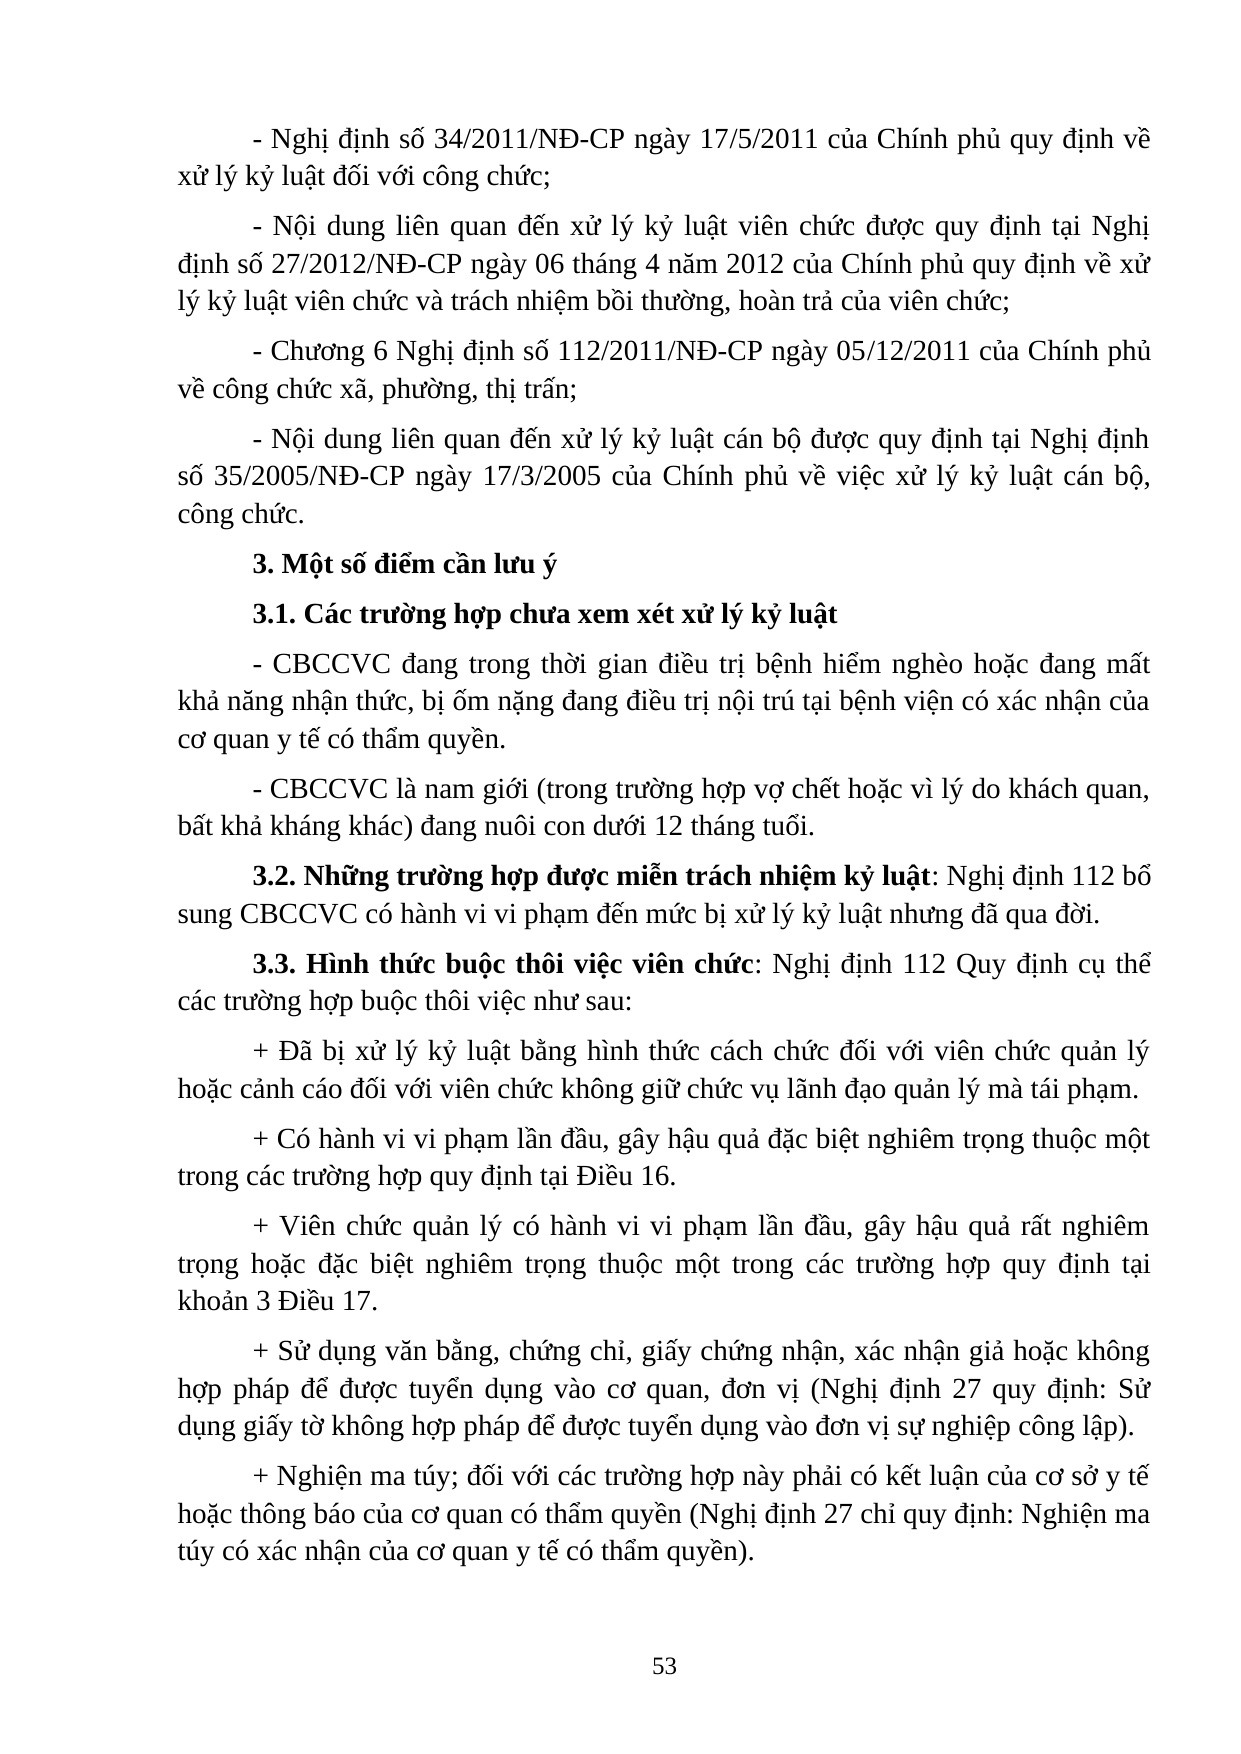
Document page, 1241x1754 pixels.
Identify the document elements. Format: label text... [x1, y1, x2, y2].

text - CBCCVC đang trong thời gian điều trị bệnh hiểm nghèo hoặc đang mất khả năng nhận thức, bị ốm nặng đang điều trị nội trú tại bệnh viện có xác nhận của cơ quan y tế có thẩm quyền. [177, 643, 1152, 756]
text - CBCCVC là nam giới (trong trường hợp vợ chết hoặc vì lý do khách quan, bất khả kháng khác) đang nuôi con dưới 12 tháng tuổi. [177, 768, 1152, 843]
text 3. Một số điểm cần lưu ý [177, 543, 1152, 581]
text 3.2. Những trường hợp được miễn trách nhiệm kỷ luật: Nghị định 112 bổ sung CBCCVC có hành vi vi phạm đến mức bị xử lý kỷ luật nhưng đã qua đời. [177, 856, 1152, 931]
text + Nghiện ma túy; đối với các trường hợp này phải có kết luận của cơ sở y tế hoặc thông báo của cơ quan có thẩm quyền (Nghị định 27 chỉ quy định: Nghiện ma túy có xác nhận của cơ quan y tế có thẩm quyền). [177, 1456, 1152, 1568]
text + Có hành vi vi phạm lần đầu, gây hậu quả đặc biệt nghiêm trọng thuộc một trong các trường hợp quy định tại Điều 16. [177, 1118, 1152, 1193]
text - Chương 6 Nghị định số 112/2011/NĐ-CP ngày 05/12/2011 của Chính phủ về công chức xã, phường, thị trấn; [177, 331, 1152, 406]
text 3.3. Hình thức buộc thôi việc viên chức: Nghị định 112 Quy định cụ thể các trường hợp buộc thôi việc như sau: [177, 943, 1152, 1018]
text + Sử dụng văn bằng, chứng chỉ, giấy chứng nhận, xác nhận giả hoặc không hợp pháp để được tuyển dụng vào cơ quan, đơn vị (Nghị định 27 quy định: Sử dụng giấy tờ không hợp pháp để được tuyển dụng vào đơn vị sự nghiệp công lập). [177, 1331, 1152, 1443]
text + Viên chức quản lý có hành vi vi phạm lần đầu, gây hậu quả rất nghiêm trọng hoặc đặc biệt nghiêm trọng thuộc một trong các trường hợp quy định tại khoản 3 Điều 17. [177, 1206, 1152, 1318]
text - Nội dung liên quan đến xử lý kỷ luật cán bộ được quy định tại Nghị định số 35/2005/NĐ-CP ngày 17/3/2005 của Chính phủ về việc xử lý kỷ luật cán bộ, công chức. [177, 418, 1152, 531]
text - Nội dung liên quan đến xử lý kỷ luật viên chức được quy định tại Nghị định số 27/2012/NĐ-CP ngày 06 tháng 4 năm 2012 của Chính phủ quy định về xử lý kỷ luật viên chức và trách nhiệm bồi thường, hoàn trả của viên chức; [177, 206, 1152, 318]
text 3.1. Các trường hợp chưa xem xét xử lý kỷ luật [177, 593, 1152, 631]
text + Đã bị xử lý kỷ luật bằng hình thức cách chức đối với viên chức quản lý hoặc cảnh cáo đối với viên chức không giữ chức vụ lãnh đạo quản lý mà tái phạm. [177, 1031, 1152, 1106]
text - Nghị định số 34/2011/NĐ-CP ngày 17/5/2011 của Chính phủ quy định về xử lý kỷ luật đối với công chức; [177, 118, 1152, 193]
